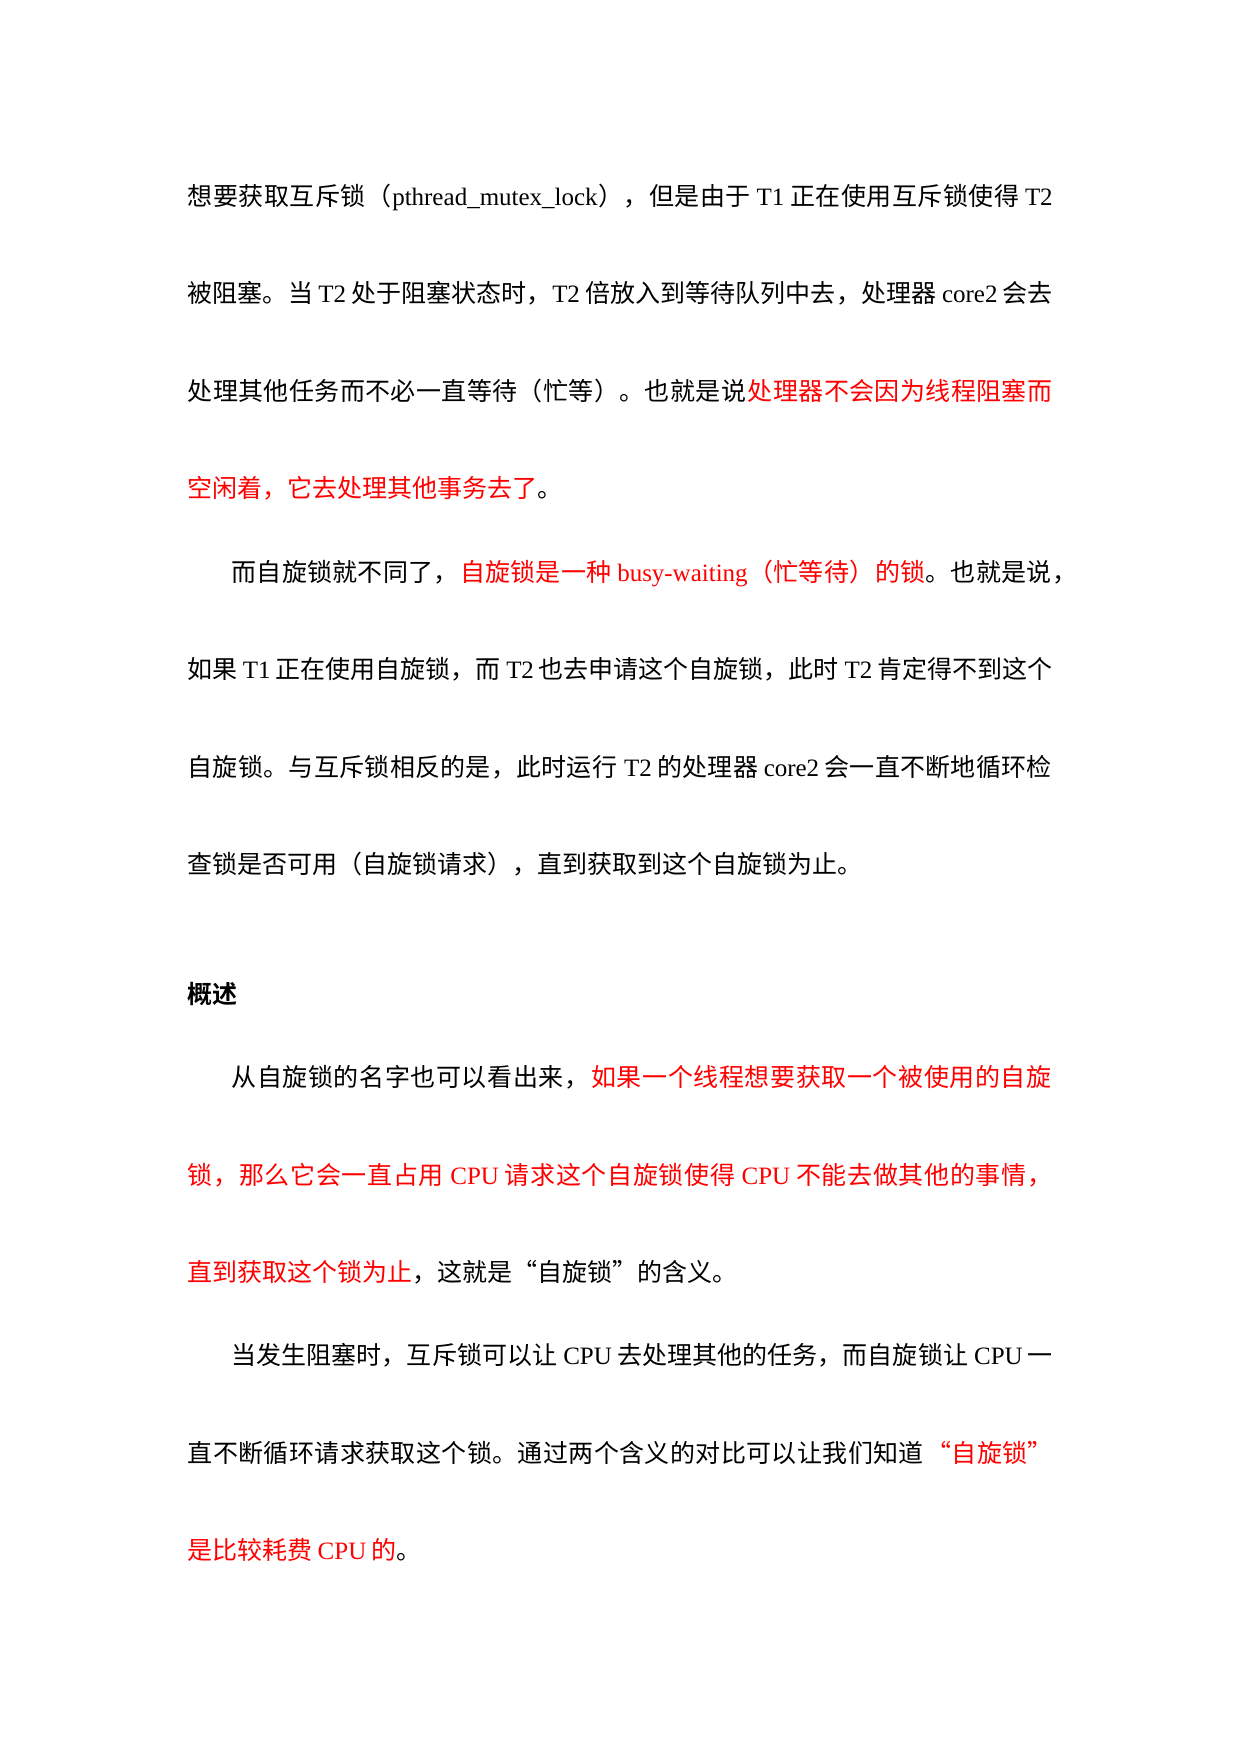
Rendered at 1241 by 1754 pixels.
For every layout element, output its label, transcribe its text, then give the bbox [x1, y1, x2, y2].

text 当发生阻塞时，互斥锁可以让CPU去处理其他的任务，而自旋锁让CPU一直不断循环请求获取这个锁。通过两个含义的对比可以让我们知道“自旋锁”是比较耗费CPU的。 [187, 1321, 1053, 1581]
subtitle 概述 [187, 960, 1053, 1025]
text 而自旋锁就不同了，自旋锁是一种busy-waiting（忙等待）的锁。也就是说，如果T1正在使用自旋锁，而T2也去申请这个自旋锁，此时T2肯定得不到这个自旋锁。与互斥锁相反的是，此时运行T2的处理器core2会一直不断地循环检查锁是否可用（自旋锁请求），直到获取到这个自旋锁为止。 [187, 538, 1053, 895]
text 从自旋锁的名字也可以看出来，如果一个线程想要获取一个被使用的自旋锁，那么它会一直占用CPU请求这个自旋锁使得CPU不能去做其他的事情，直到获取这个锁为止，这就是“自旋锁”的含义。 [187, 1043, 1053, 1303]
